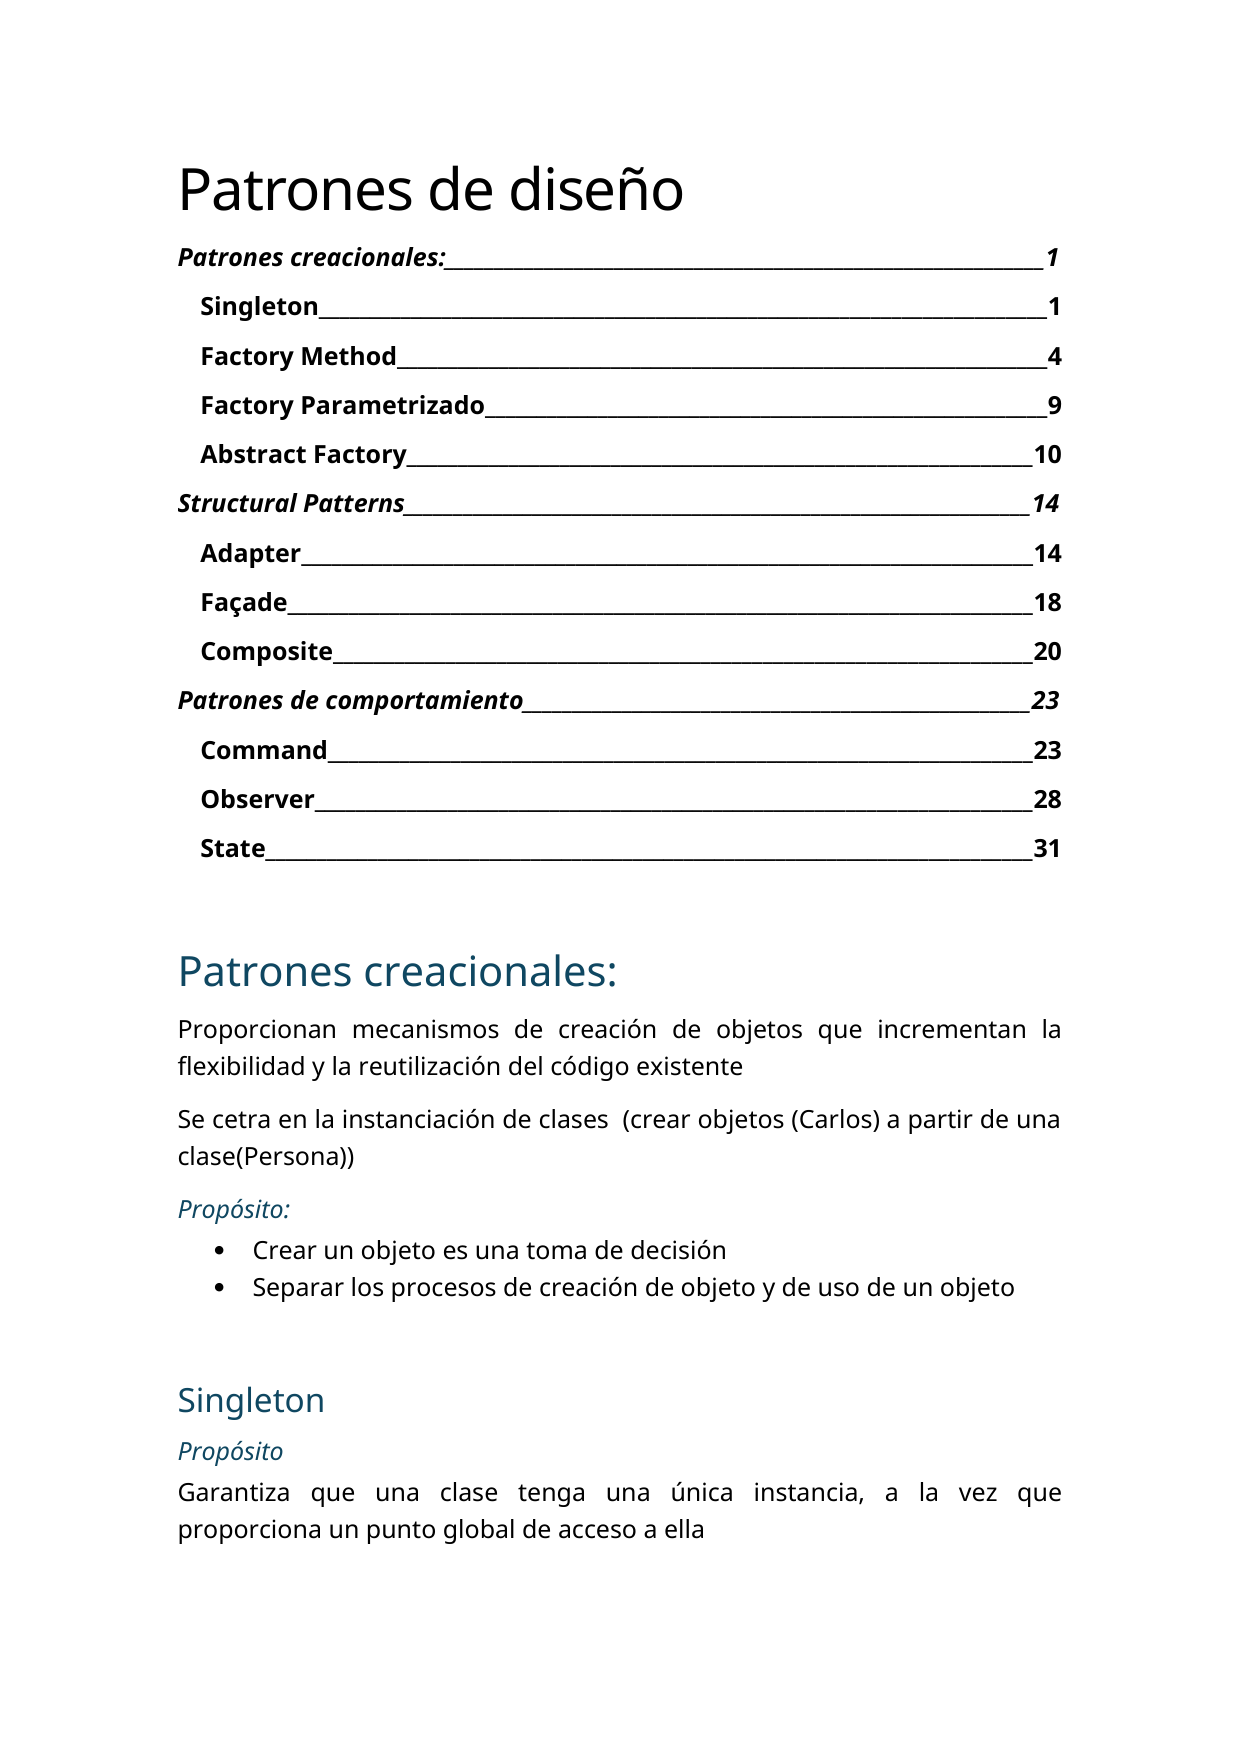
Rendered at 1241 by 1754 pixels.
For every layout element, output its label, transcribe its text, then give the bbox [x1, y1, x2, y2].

subtitle Singleton [177, 1376, 1063, 1422]
text Proporcionan mecanismos de creación de objetos que incrementan la flexibilidad y la reutilización del código existente [177, 1011, 1063, 1082]
text Structural Patterns 14 [177, 486, 1063, 520]
text Observer 28 [200, 782, 1063, 816]
list Crear un objeto es una toma de decisión [215, 1233, 1063, 1267]
list Separar los procesos de creación de objeto y de uso de un objeto [215, 1269, 1063, 1304]
subtitle Propósito: [177, 1192, 1063, 1226]
text Factory Method 4 [200, 338, 1063, 372]
text Abstract Factory 10 [200, 437, 1063, 471]
text Factory Parametrizado 9 [200, 387, 1063, 421]
text Garantiza que una clase tenga una única instancia, a la vez que proporciona un punto global de acceso a ella [177, 1475, 1063, 1546]
text State 31 [200, 831, 1063, 865]
text Patrones creacionales: 1 [177, 239, 1063, 274]
text Se cetra en la instanciación de clases (crear objetos (Carlos) a partir de una clase(Persona)) [177, 1102, 1063, 1172]
text Singleton 1 [200, 289, 1063, 323]
text Patrones de comportamiento 23 [177, 683, 1063, 717]
text Adapter 14 [200, 535, 1063, 569]
subtitle Patrones creacionales: [177, 942, 1063, 999]
subtitle Propósito [177, 1434, 1063, 1468]
title Patrones de diseño [177, 148, 1063, 227]
text Façade 18 [200, 584, 1063, 618]
text Command 23 [200, 732, 1063, 766]
text Composite 20 [200, 634, 1063, 668]
